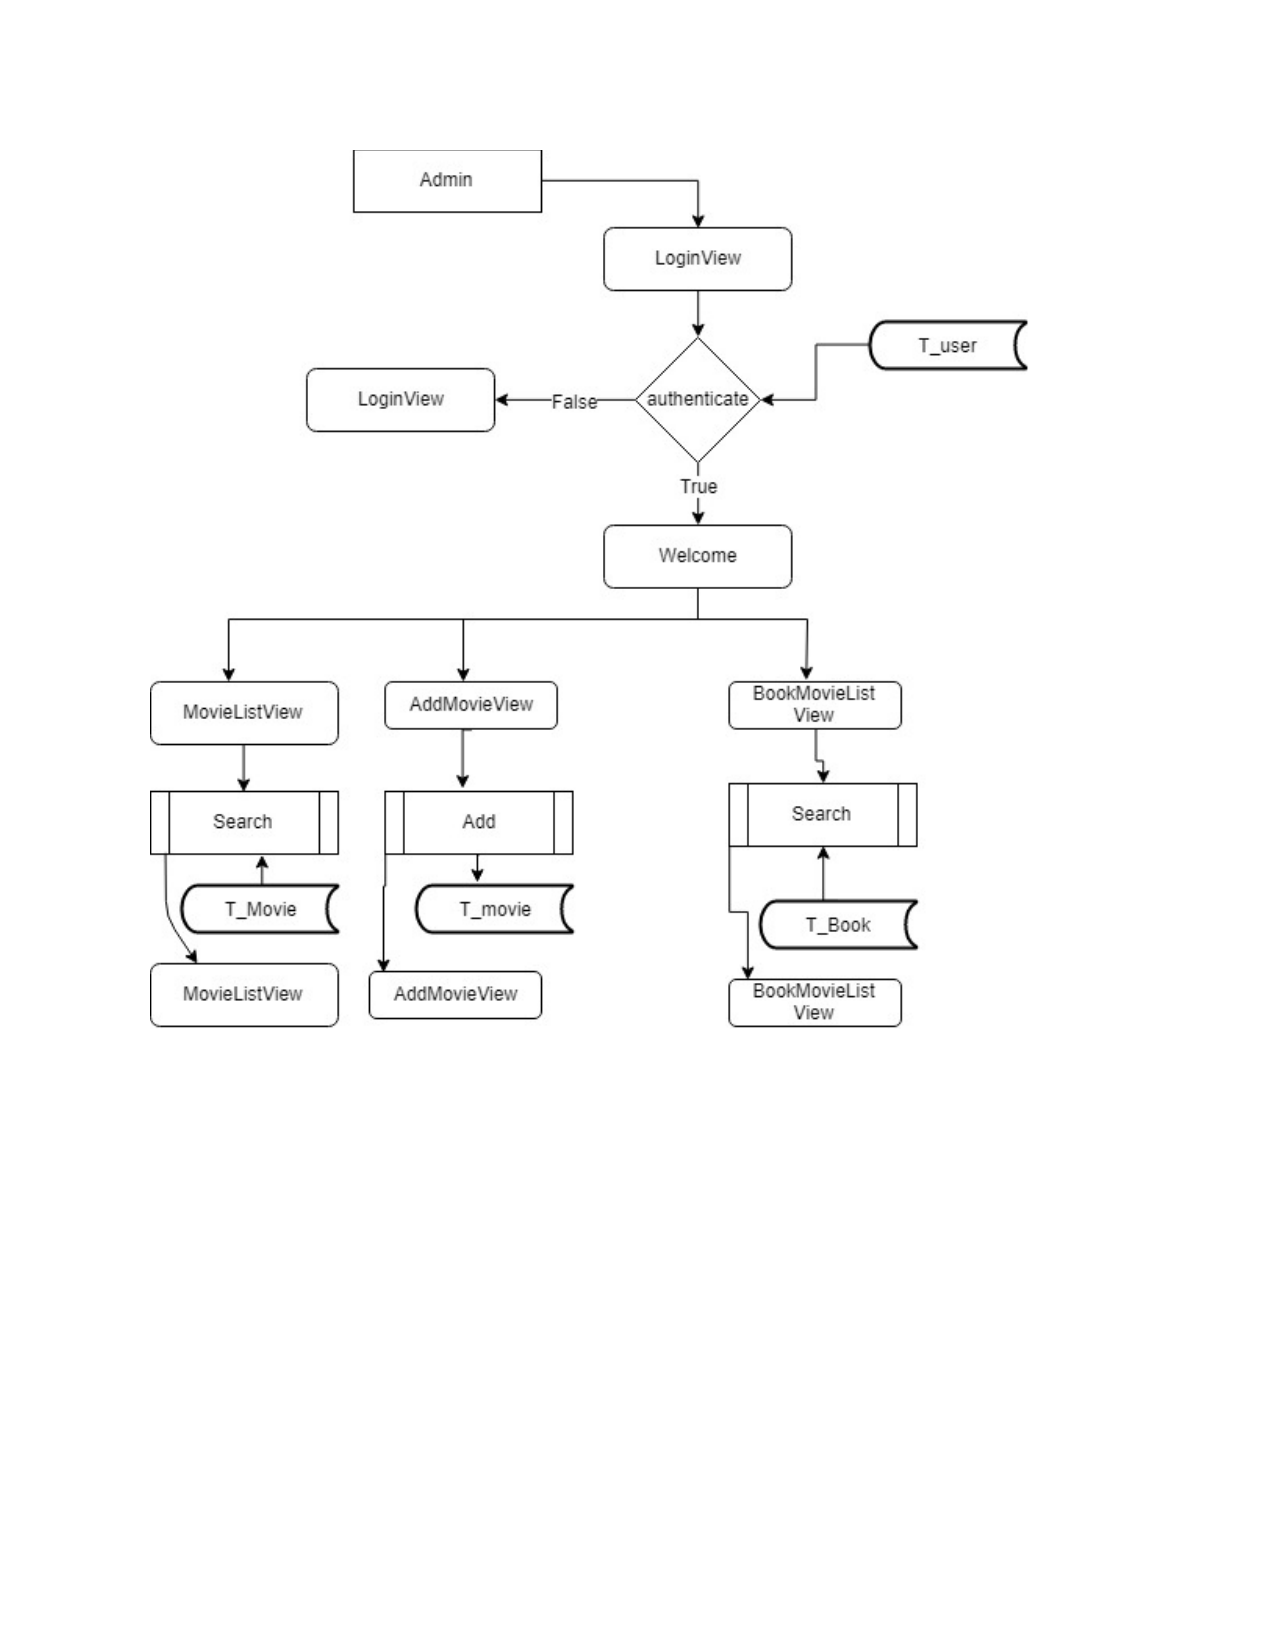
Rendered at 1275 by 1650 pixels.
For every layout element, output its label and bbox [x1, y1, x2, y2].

picture [150, 150, 1029, 1029]
